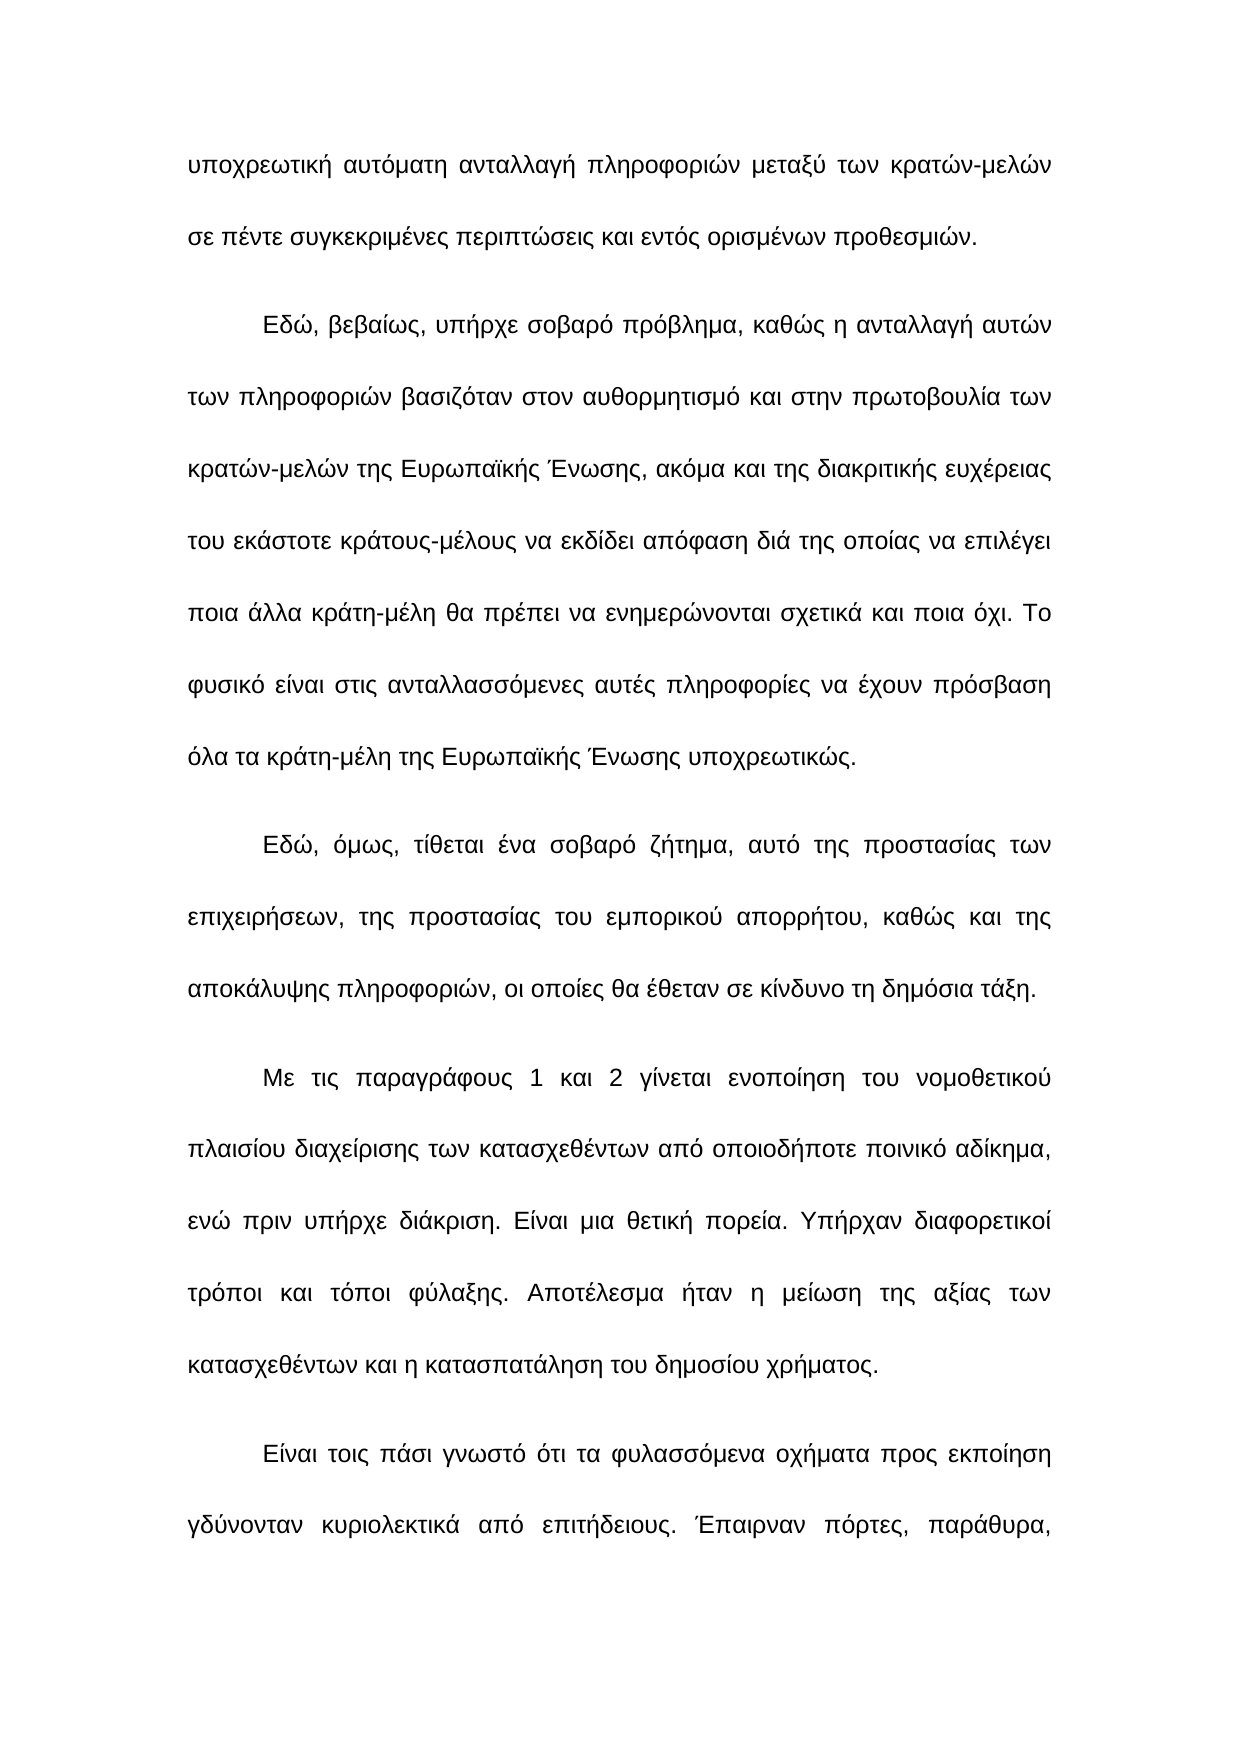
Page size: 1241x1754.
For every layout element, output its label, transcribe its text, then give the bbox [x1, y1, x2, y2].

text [187, 1438, 1053, 1539]
text Με τις παραγράφους 1 και 2 γίνεται ενοποίηση του νομοθετικού πλαισίου διαχείρισης των κατασχεθέντων από οποιοδήποτε ποινικό αδίκημα, ενώ πριν υπήρχε διάκριση. Είναι μια θετική πορεία. Υπήρχαν διαφορετικοί τρόποι και τόποι φύλαξης. Αποτέλεσμα ήταν η μείωση της αξίας των κατασχεθέντων και η κατασπατάληση του δημοσίου χρήματος. [187, 1062, 1053, 1379]
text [187, 150, 1053, 251]
text Εδώ, όμως, τίθεται ένα σοβαρό ζήτημα, αυτό της προστασίας των επιχειρήσεων, της προστασίας του εμπορικού απορρήτου, καθώς και της αποκάλυψης πληροφοριών, οι οποίες θα έθεταν σε κίνδυνο τη δημόσια τάξη. [187, 830, 1053, 1003]
text Εδώ, βεβαίως, υπήρχε σοβαρό πρόβλημα, καθώς η ανταλλαγή αυτών των πληροφοριών βασιζόταν στον αυθορμητισμό και στην πρωτοβουλία των κρατών-μελών της Ευρωπαϊκής Ένωσης, ακόμα και της διακριτικής ευχέρειας του εκάστοτε κράτους-μέλους να εκδίδει απόφαση διά της οποίας να επιλέγει ποια άλλα κράτη-μέλη θα πρέπει να ενημερώνονται σχετικά και ποια όχι. Το φυσικό είναι στις ανταλλασσόμενες αυτές πληροφορίες να έχουν πρόσβαση όλα τα κράτη-μέλη της Ευρωπαϊκής Ένωσης υποχρεωτικώς. [187, 310, 1053, 770]
